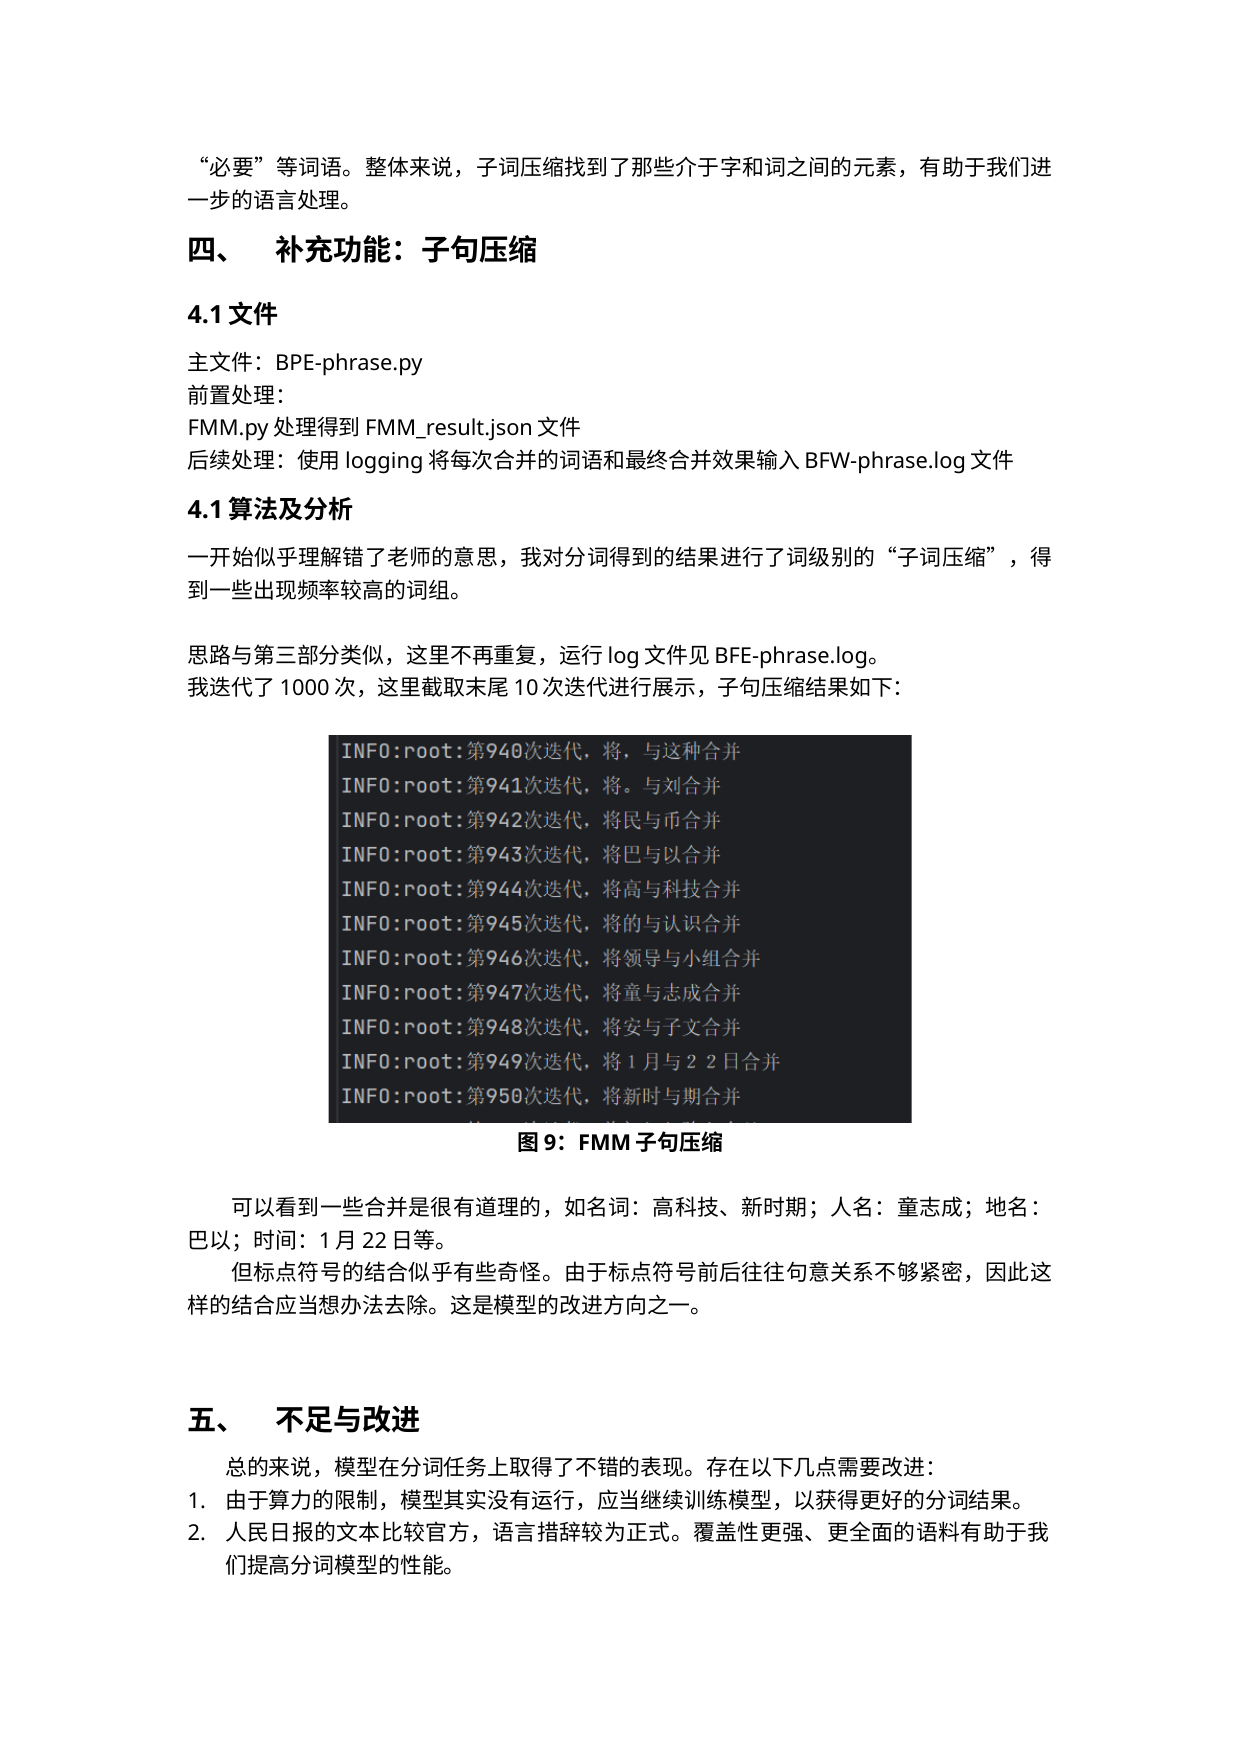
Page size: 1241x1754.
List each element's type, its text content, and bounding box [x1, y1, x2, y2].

text 后续处理：使用logging将每次合并的词语和最终合并效果输入BFW-phrase.log文件 [187, 442, 1053, 475]
text 主文件：BPE-phrase.py [187, 345, 1053, 377]
text 思路与第三部分类似，这里不再重复，运行log文件见BFE-phrase.log。 [187, 637, 1053, 670]
text FMM.py处理得到FMM_result.json文件 [187, 410, 1053, 442]
list 补充功能：子句压缩 [187, 215, 1053, 280]
text 4.1文件 [187, 280, 1053, 345]
list 不足与改进 [187, 1385, 1053, 1450]
text 但标点符号的结合似乎有些奇怪。由于标点符号前后往往句意关系不够紧密，因此这样的结合应当想办法去除。这是模型的改进方向之一。 [187, 1255, 1053, 1320]
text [187, 150, 1053, 215]
text 前置处理： [187, 377, 1053, 410]
text 图9：FMM子句压缩 [187, 1125, 1053, 1157]
text 我迭代了1000次，这里截取末尾10次迭代进行展示，子句压缩结果如下： [187, 670, 1053, 702]
text 可以看到一些合并是很有道理的，如名词：高科技、新时期；人名：童志成；地名：巴以；时间：1月22日等。 [187, 1190, 1053, 1255]
text 4.1算法及分析 [187, 475, 1053, 540]
list 人民日报的文本比较官方，语言措辞较为正式。覆盖性更强、更全面的语料有助于我们提高分词模型的性能。 [187, 1515, 1053, 1580]
picture [328, 735, 912, 1123]
text 一开始似乎理解错了老师的意思，我对分词得到的结果进行了词级别的“子词压缩”，得到一些出现频率较高的词组。 [187, 540, 1053, 605]
text 总的来说，模型在分词任务上取得了不错的表现。存在以下几点需要改进： [187, 1450, 1053, 1482]
list 由于算力的限制，模型其实没有运行，应当继续训练模型，以获得更好的分词结果。 [187, 1482, 1053, 1515]
